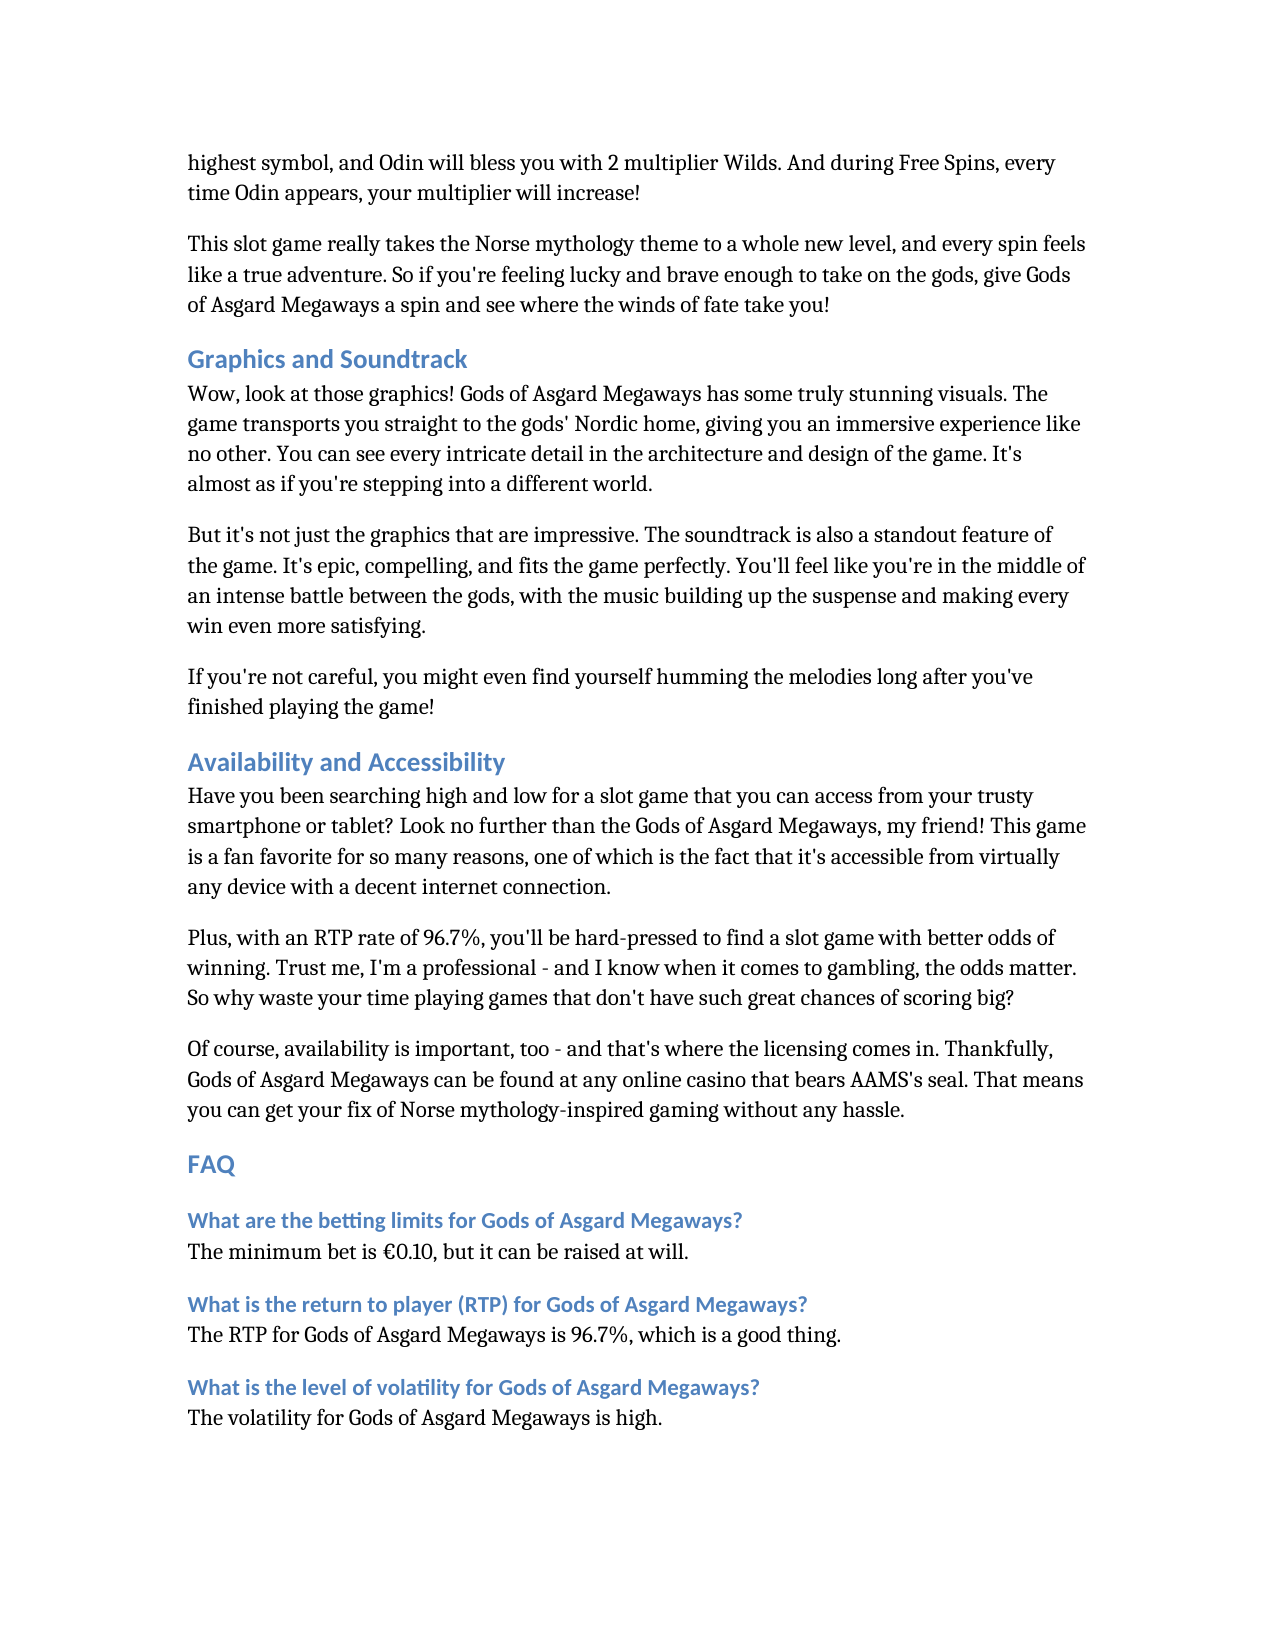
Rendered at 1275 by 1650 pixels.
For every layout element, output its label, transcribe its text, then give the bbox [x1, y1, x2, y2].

subtitle What are the betting limits for Gods of Asgard Megaways? [187, 1206, 1087, 1234]
subtitle FAQ [187, 1148, 1087, 1181]
subtitle Availability and Accessibility [187, 745, 1087, 778]
text But it's not just the graphics that are impressive. The soundtrack is also a standout feature of the game. It's epic, compelling, and fits the game perfectly. You'll feel like you're in the middle of an intense battle between the gods, with the music building up the suspense and making every win even more satisfying. [187, 522, 1087, 639]
text The minimum bet is €0.10, but it can be raised at will. [187, 1239, 1087, 1265]
text Plus, with an RTP rate of 96.7%, you'll be hard-pressed to find a slot game with better odds of winning. Trust me, I'm a professional - and I know when it comes to gambling, the odds matter. So why waste your time playing games that don't have such great chances of scoring big? [187, 925, 1087, 1012]
text This slot game really takes the Norse mythology theme to a whole new level, and every spin feels like a true adventure. So if you're feeling lucky and brave enough to take on the gods, give Gods of Asgard Megaways a spin and see where the winds of fate take you! [187, 231, 1087, 318]
subtitle Graphics and Soundtrack [187, 343, 1087, 376]
text Of course, availability is important, too - and that's where the licensing comes in. Thankfully, Gods of Asgard Megaways can be found at any online casino that bears AAMS's seal. That means you can get your fix of Norse mythology-inspired gaming without any hassle. [187, 1036, 1087, 1123]
text Wow, look at those graphics! Gods of Asgard Megaways has some truly stunning visuals. The game transports you straight to the gods' Nordic home, giving you an immersive experience like no other. You can see every intricate detail in the architecture and design of the game. It's almost as if you're stepping into a different world. [187, 381, 1087, 498]
subtitle What is the level of volatility for Gods of Asgard Megaways? [187, 1373, 1087, 1401]
text Have you been searching high and low for a slot game that you can access from your trusty smartphone or tablet? Look no further than the Gods of Asgard Megaways, my friend! This game is a fan favorite for so many reasons, one of which is the fact that it's accessible from virtually any device with a decent internet connection. [187, 783, 1087, 900]
text The RTP for Gods of Asgard Megaways is 96.7%, which is a good thing. [187, 1322, 1087, 1348]
subtitle What is the return to player (RTP) for Gods of Asgard Megaways? [187, 1290, 1087, 1318]
text If you're not careful, you might even find yourself humming the melodies long after you've finished playing the game! [187, 664, 1087, 721]
text The volatility for Gods of Asgard Megaways is high. [187, 1405, 1087, 1431]
